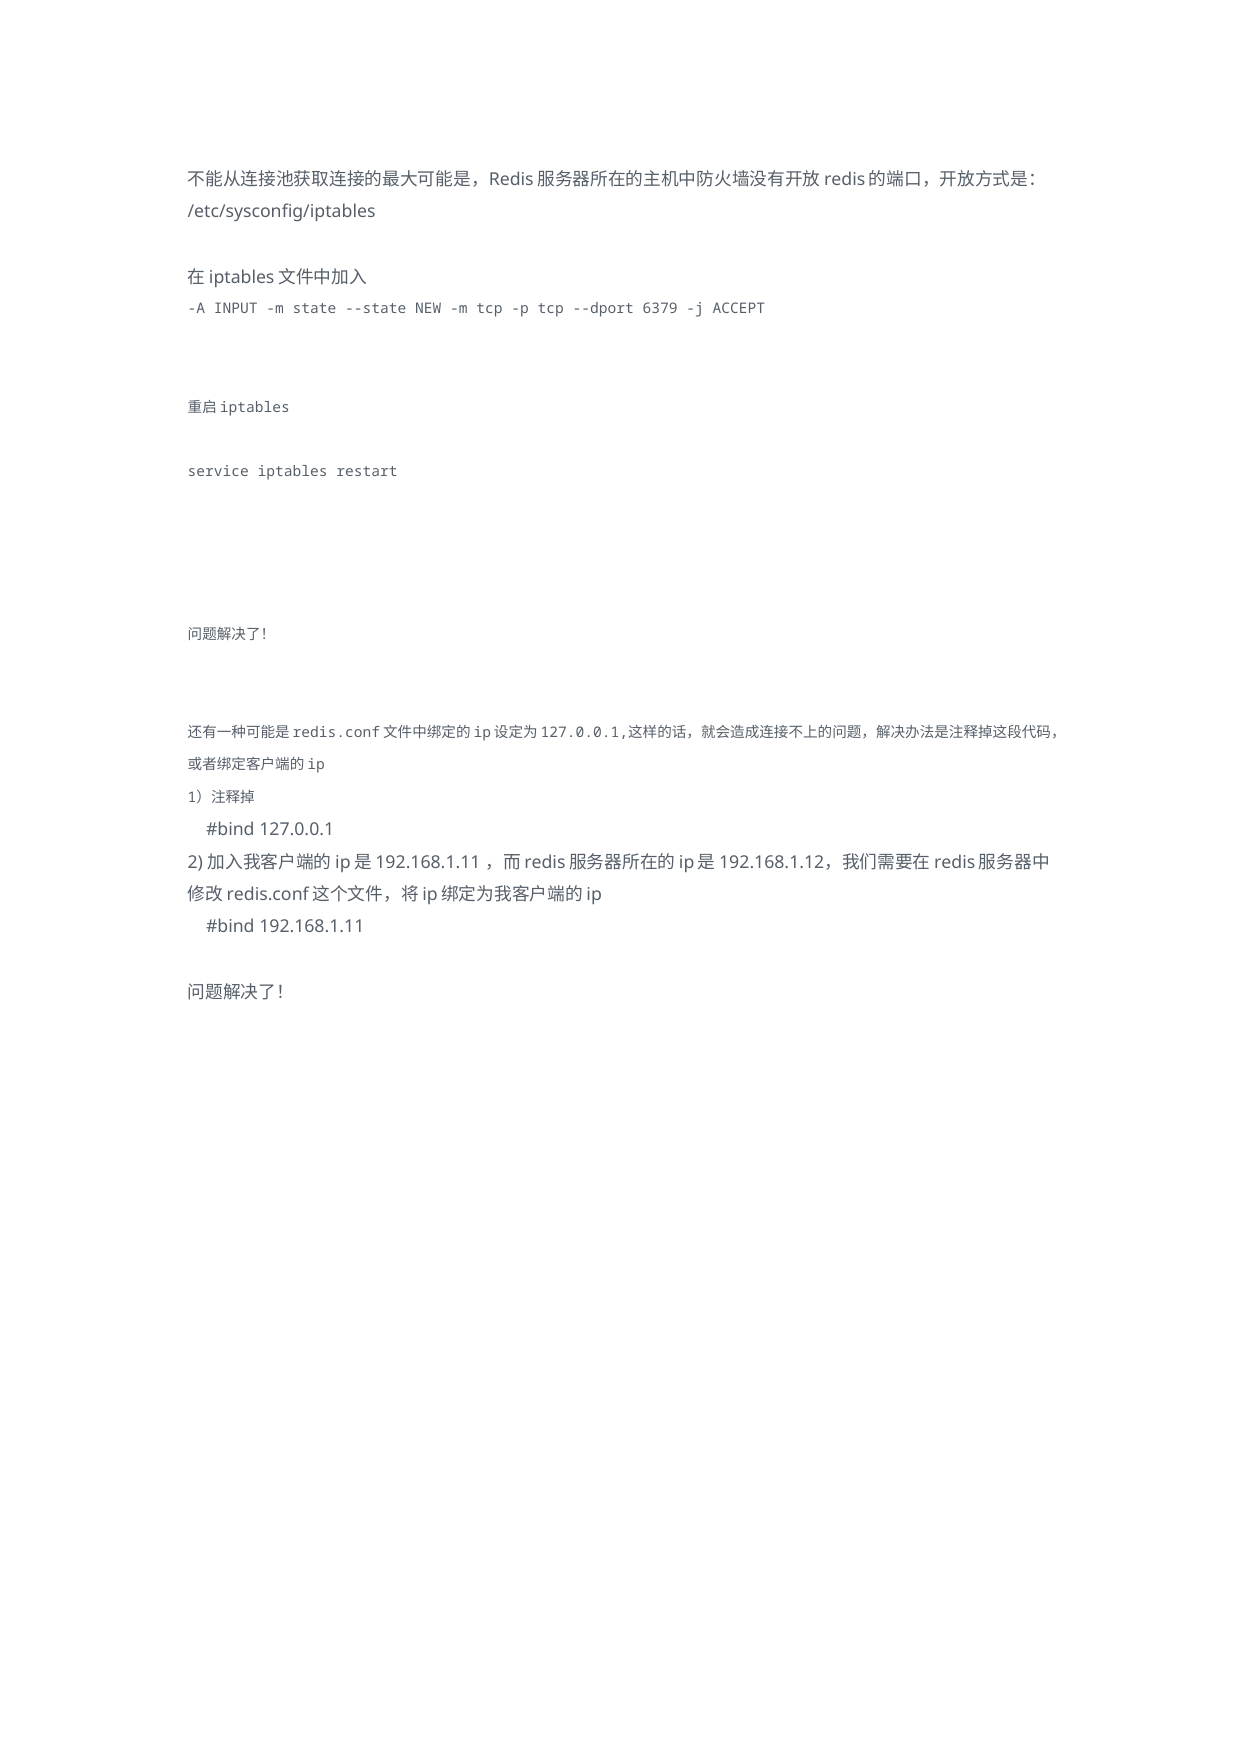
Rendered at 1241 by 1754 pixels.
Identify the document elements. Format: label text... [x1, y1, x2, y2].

text service iptables restart [187, 454, 1053, 487]
text 不能从连接池获取连接的最大可能是，Redis服务器所在的主机中防火墙没有开放redis的端口，开放方式是： [187, 162, 1053, 194]
text 1）注释掉 [187, 779, 1053, 812]
text 重启iptables [187, 389, 1053, 422]
text 还有一种可能是redis.conf文件中绑定的ip设定为127.0.0.1,这样的话，就会造成连接不上的问题，解决办法是注释掉这段代码，或者绑定客户端的ip [187, 714, 1053, 779]
text -A INPUT -m state --state NEW -m tcp -p tcp --dport 6379 -j ACCEPT [187, 292, 1053, 324]
text 问题解决了！ [187, 617, 1053, 649]
text 在iptables文件中加入 [187, 259, 1053, 292]
text 2) 加入我客户端的ip是192.168.1.11 ，而redis服务器所在的ip是192.168.1.12，我们需要在redis服务器中修改redis.conf这个文件，将ip绑定为我客户端的ip [187, 844, 1053, 909]
text 问题解决了！ [187, 974, 1053, 1007]
text #bind 192.168.1.11 [187, 909, 1053, 942]
text /etc/sysconfig/iptables [187, 194, 1053, 227]
text #bind 127.0.0.1 [187, 812, 1053, 844]
